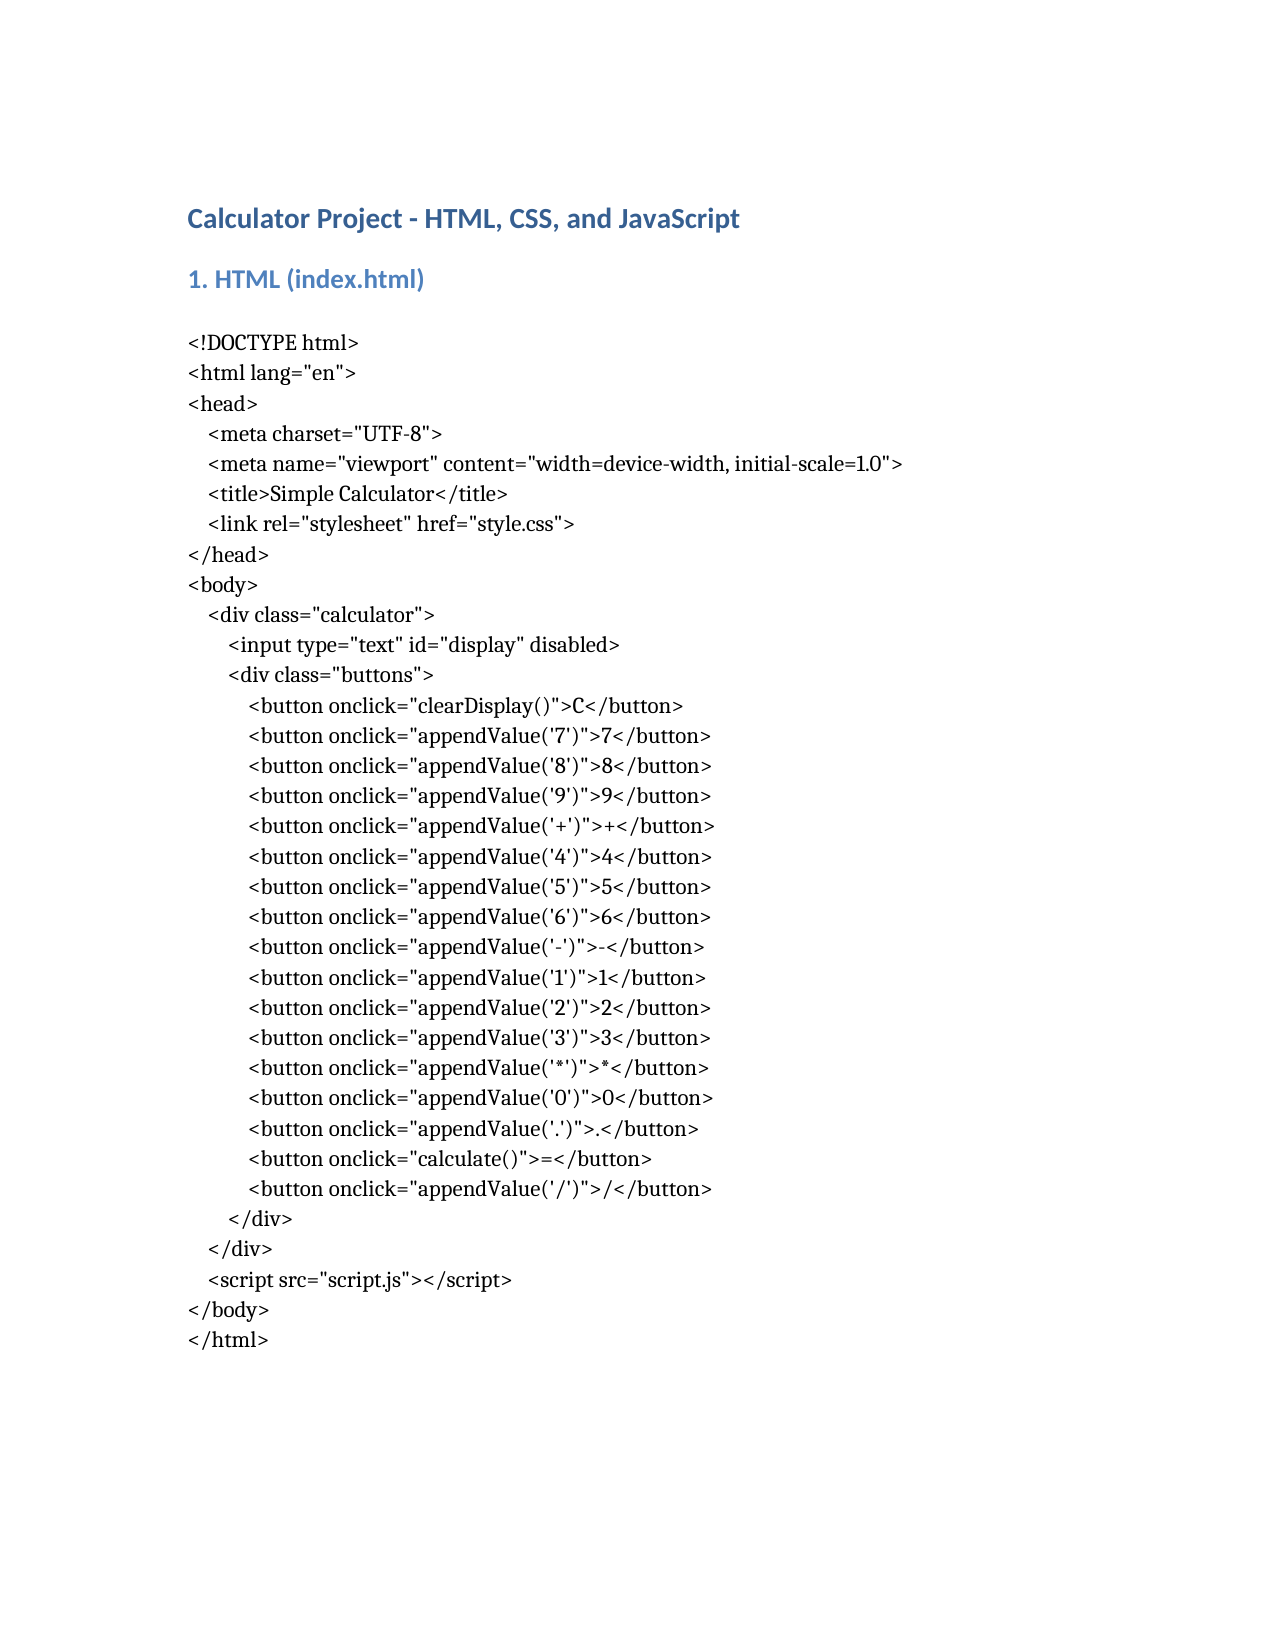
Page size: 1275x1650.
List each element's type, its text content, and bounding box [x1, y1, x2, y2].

text <!DOCTYPE html> <html lang="en"> <head> <meta charset="UTF-8"> <meta name="viewport" content="width=device-width, initial-scale=1.0"> <title>Simple Calculator</title> <link rel="stylesheet" href="style.css"> </head> <body> <div class="calculator"> <input type="text" id="display" disabled> <div class="buttons"> <button onclick="clearDisplay()">C</button> <button onclick="appendValue('7')">7</button> <button onclick="appendValue('8')">8</button> <button onclick="appendValue('9')">9</button> <button onclick="appendValue('+')">+</button> <button onclick="appendValue('4')">4</button> <button onclick="appendValue('5')">5</button> <button onclick="appendValue('6')">6</button> <button onclick="appendValue('-')">-</button> <button onclick="appendValue('1')">1</button> <button onclick="appendValue('2')">2</button> <button onclick="appendValue('3')">3</button> <button onclick="appendValue('*')">*</button> <button onclick="appendValue('0')">0</button> <button onclick="appendValue('.')">.</button> <button onclick="calculate()">=</button> <button onclick="appendValue('/')">/</button> </div> </div> <script src="script.js"></script> </body> </html> [187, 300, 1087, 1383]
subtitle 1. HTML (index.html) [187, 262, 1087, 295]
subtitle Calculator Project - HTML, CSS, and JavaScript [187, 200, 1087, 236]
